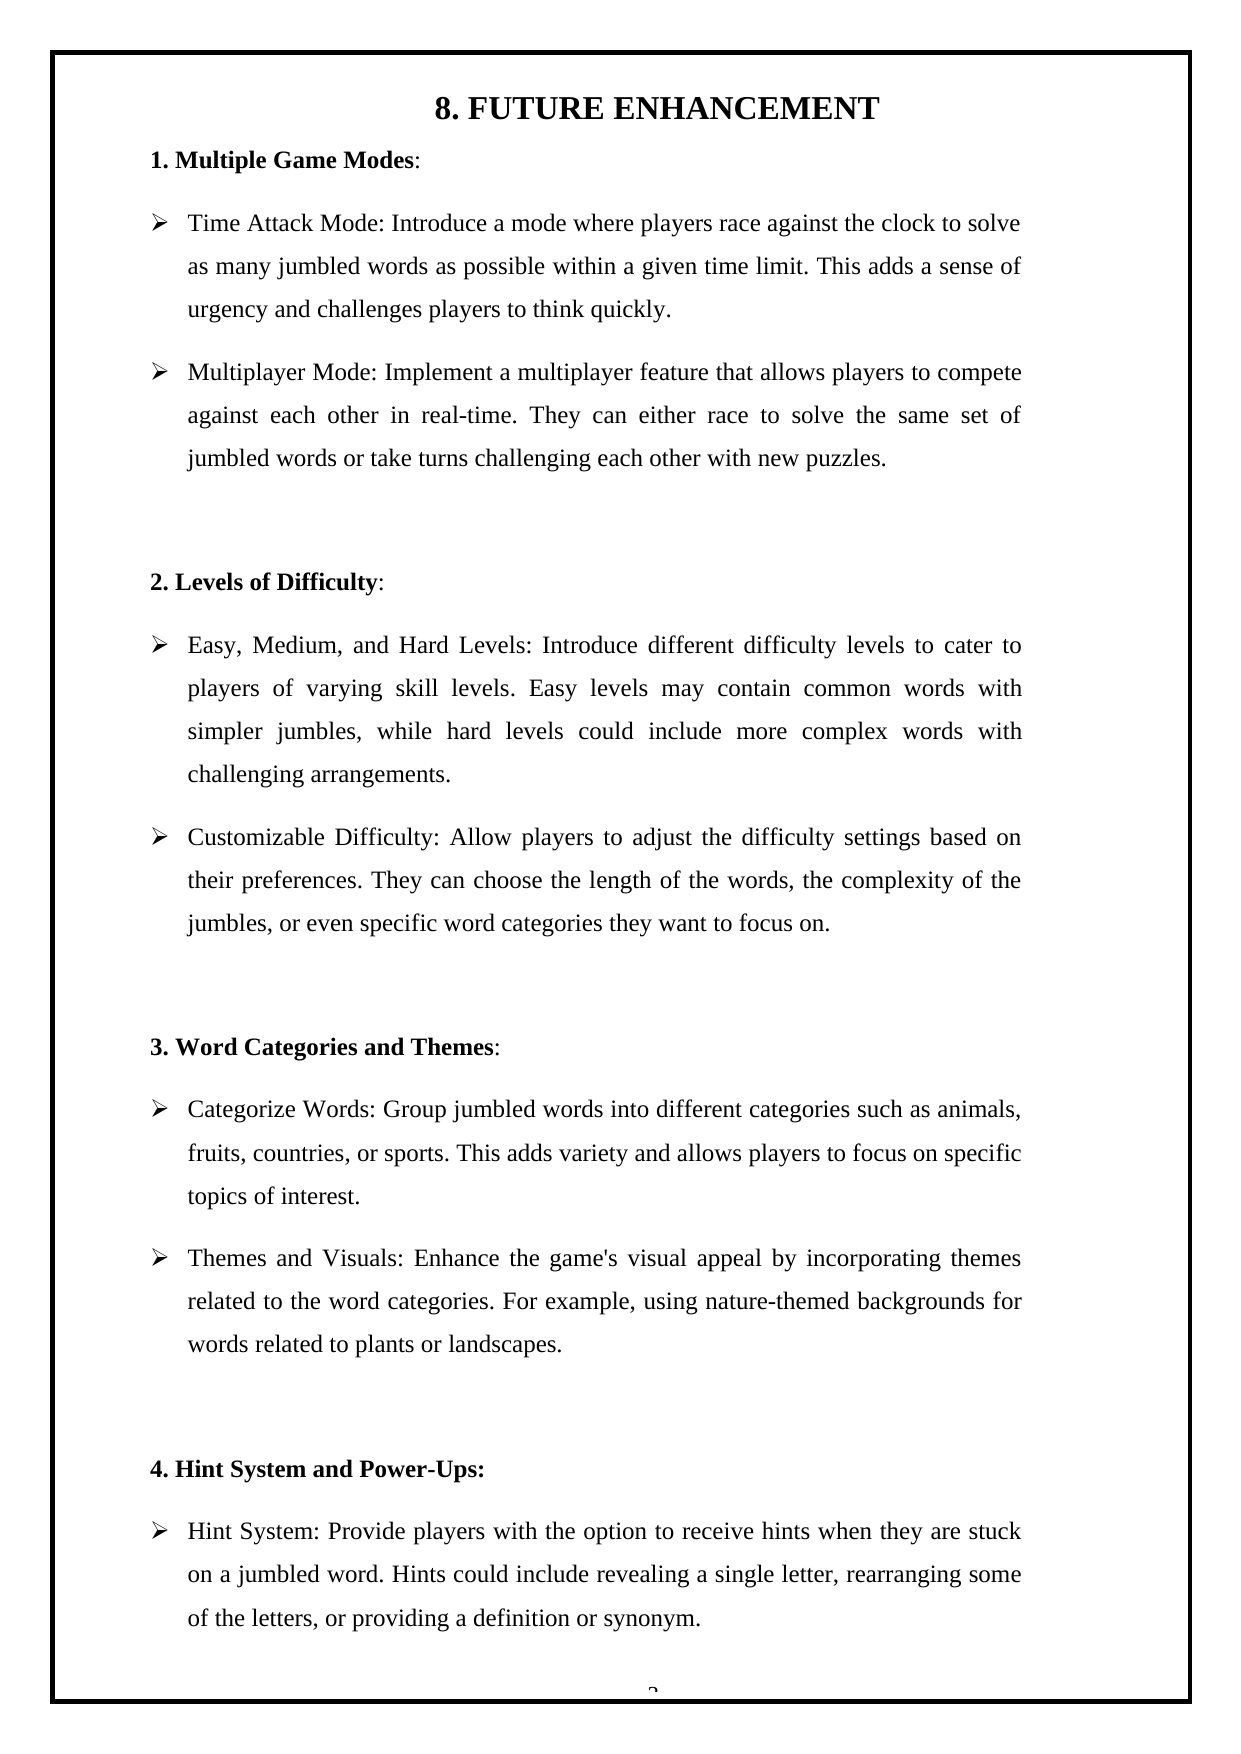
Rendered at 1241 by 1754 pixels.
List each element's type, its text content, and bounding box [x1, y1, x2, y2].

subtitle FUTURE ENHANCEMENT [434, 88, 1188, 126]
list Easy, Medium, and Hard Levels: Introduce different difficulty levels to cater to players of varying skill levels. Easy levels may contain common words with simpler jumbles, while hard levels could include more complex words with challenging arrangements. [150, 630, 1023, 788]
list Themes and Visuals: Enhance the game's visual appeal by incorporating themes related to the word categories. For example, using nature-themed backgrounds for words related to plants or landscapes. [150, 1243, 1023, 1358]
list Time Attack Mode: Introduce a mode where players race against the clock to solve as many jumbled words as possible within a given time limit. This adds a sense of urgency and challenges players to think quickly. [150, 208, 1022, 323]
text 1. Multiple Game Modes: [150, 146, 421, 174]
list Multiplayer Mode: Implement a multiplayer feature that allows players to compete against each other in real-time. They can either race to solve the same set of jumbled words or take turns challenging each other with new puzzles. [150, 357, 1023, 472]
list Hint System: Provide players with the option to receive hints when they are stuck on a jumbled word. Hints could include revealing a single letter, rearranging some of the letters, or providing a definition or synonym. [150, 1516, 1022, 1631]
list Categorize Words: Group jumbled words into different categories such as animals, fruits, countries, or sports. This adds variety and allows players to focus on specific topics of interest. [150, 1094, 1022, 1209]
subtitle Levels of Difficulty: [150, 567, 1188, 596]
list Customizable Difficulty: Allow players to adjust the difficulty settings based on their preferences. They can choose the length of the words, the complexity of the jumbles, or even specific word categories they want to focus on. [150, 822, 1023, 937]
subtitle Hint System and Power-Ups: [150, 1454, 1188, 1483]
subtitle Word Categories and Themes: [150, 1032, 1188, 1061]
